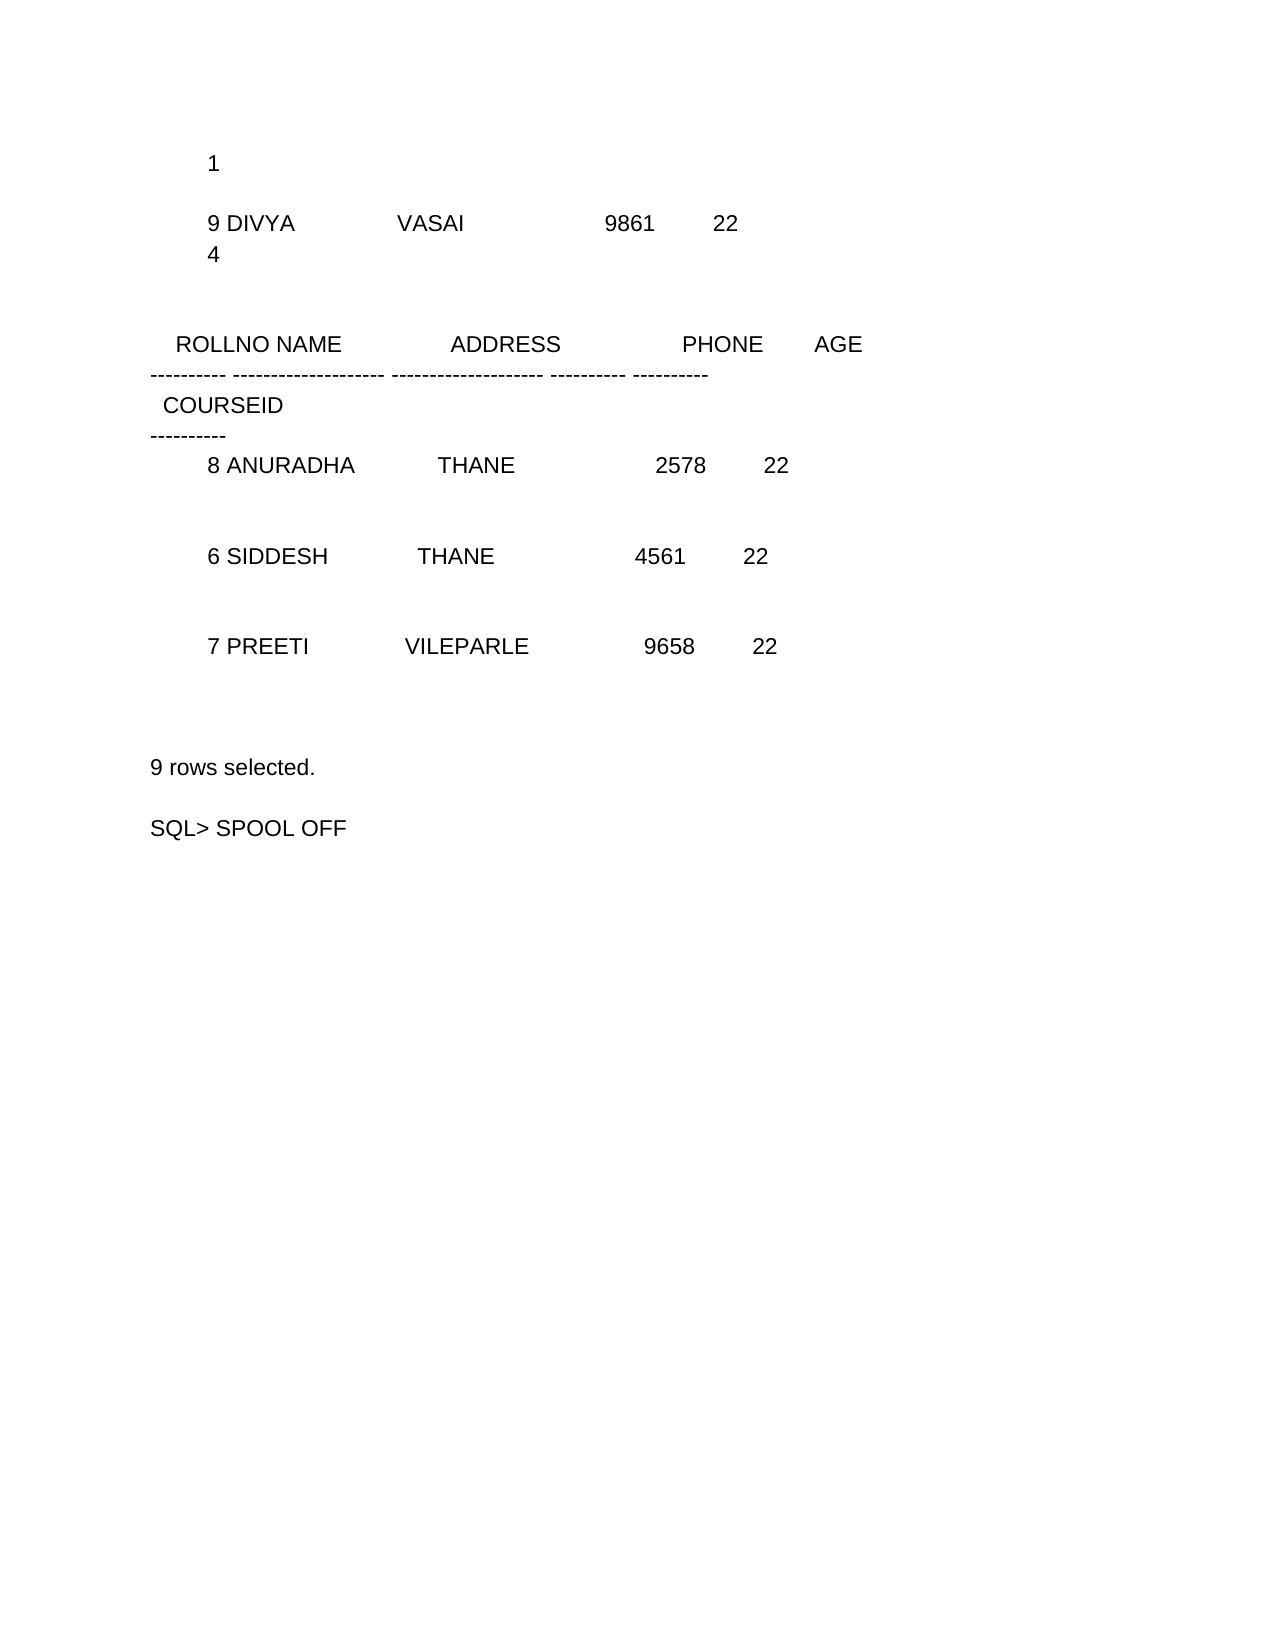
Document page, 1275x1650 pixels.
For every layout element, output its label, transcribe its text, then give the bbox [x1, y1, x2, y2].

text ---------- [150, 422, 1125, 448]
text 9 DIVYA VASAI 9861 22 [150, 210, 1125, 237]
text 6 SIDDESH THANE 4561 22 [150, 543, 1125, 569]
text 9 rows selected. [150, 754, 1125, 781]
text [150, 361, 1125, 388]
text 1 [150, 150, 1125, 176]
text 8 ANURADHA THANE 2578 22 [150, 452, 1125, 478]
text COURSEID [150, 392, 1125, 418]
text ROLLNO NAME ADDRESS PHONE AGE [150, 331, 1125, 358]
text 7 PREETI VILEPARLE 9658 22 [150, 633, 1125, 660]
text 4 [150, 241, 1125, 267]
text SQL> SPOOL OFF [150, 814, 1125, 841]
